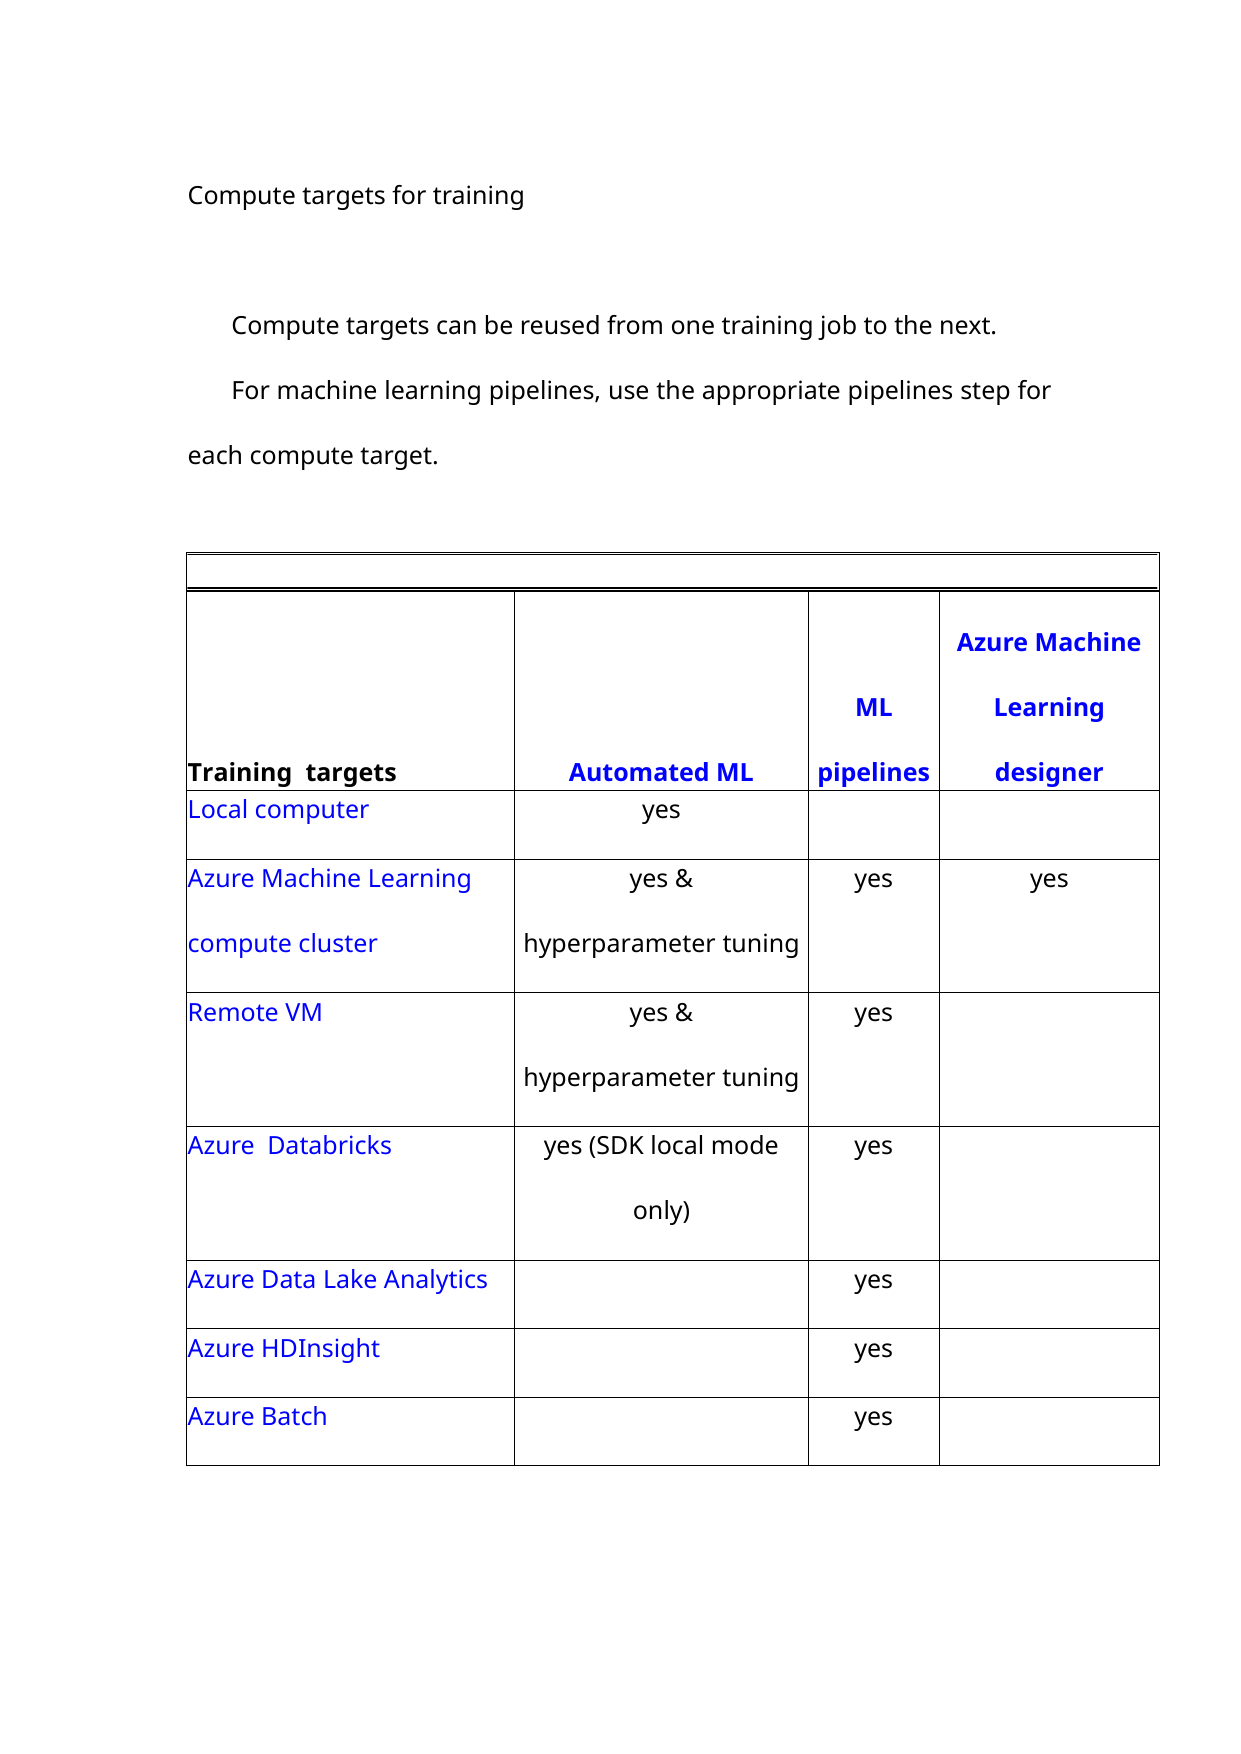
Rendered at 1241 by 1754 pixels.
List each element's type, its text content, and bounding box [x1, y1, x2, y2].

table_cell yes [809, 993, 939, 1126]
table_cell yes [809, 1127, 939, 1259]
table_cell yes & hyperparameter tuning [515, 993, 808, 1126]
table_cell [809, 791, 939, 858]
table_cell yes [809, 1261, 939, 1328]
table_cell [940, 1398, 1159, 1465]
table_cell [940, 1261, 1159, 1328]
table_cell Azure Machine Learning designer [940, 592, 1159, 790]
table_cell Training targets [187, 592, 514, 790]
table_cell Azure HDInsight [187, 1329, 514, 1397]
table_cell [940, 1329, 1159, 1397]
table_cell yes & hyperparameter tuning [515, 860, 808, 992]
table_cell yes (SDK local mode only) [515, 1127, 808, 1259]
table_cell yes [809, 1398, 939, 1465]
table_cell Azure Databricks [187, 1127, 514, 1259]
table_cell yes [515, 791, 808, 858]
table_cell Azure Data Lake Analytics [187, 1261, 514, 1328]
table_cell [940, 791, 1159, 858]
table_cell yes [940, 860, 1159, 992]
list Compute targets for training [187, 162, 1053, 227]
table_cell Automated ML [515, 592, 808, 790]
table_cell Local computer [187, 791, 514, 858]
table_cell [515, 1398, 808, 1465]
list For machine learning pipelines, use the appropriate pipelines step for each compute target. [187, 357, 1053, 487]
table_header [187, 553, 1159, 590]
table_cell yes [809, 1329, 939, 1397]
table_cell ML pipelines [809, 592, 939, 790]
table_cell [515, 1261, 808, 1328]
table_cell Azure Machine Learning compute cluster [187, 860, 514, 992]
table_cell [940, 1127, 1159, 1259]
list Compute targets can be reused from one training job to the next. [187, 292, 1053, 357]
table_cell [940, 993, 1159, 1126]
table_cell [515, 1329, 808, 1397]
table_cell Azure Batch [187, 1398, 514, 1465]
table_cell yes [809, 860, 939, 992]
table_cell Remote VM [187, 993, 514, 1126]
